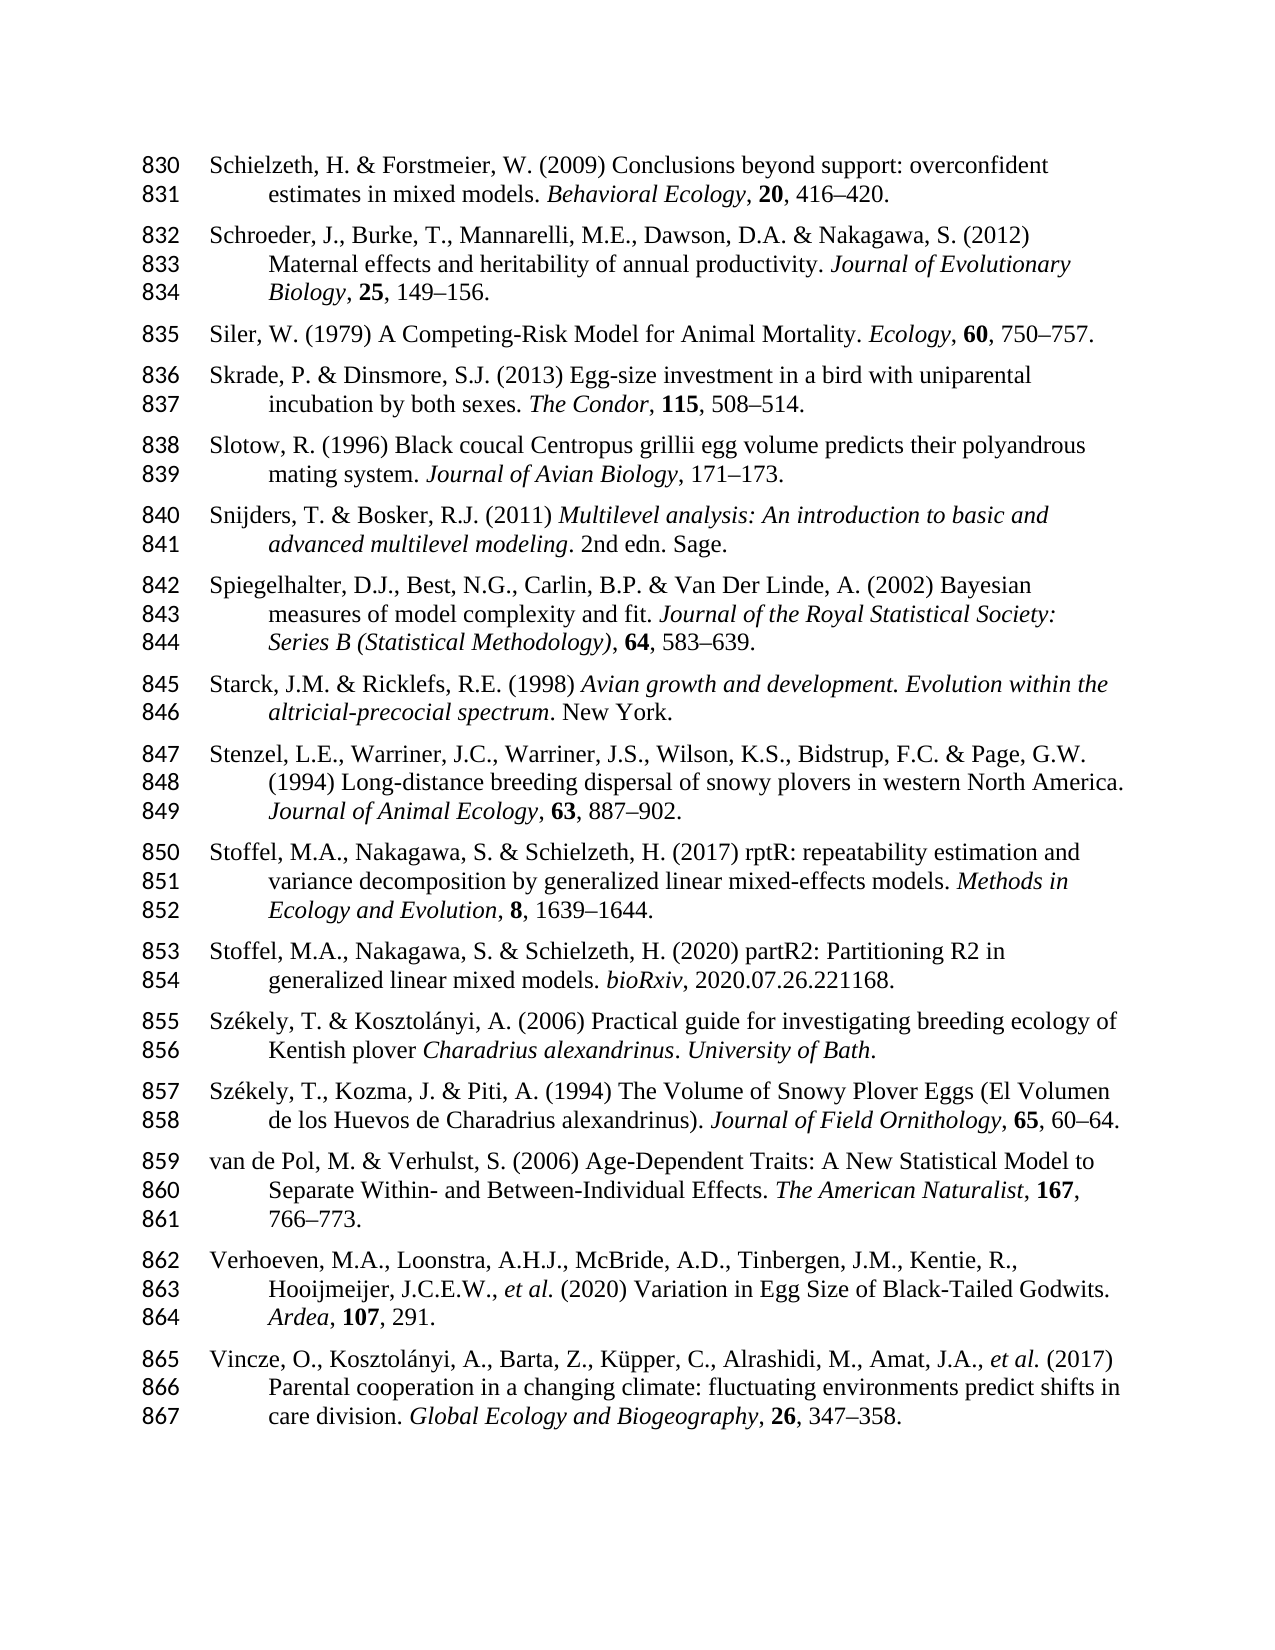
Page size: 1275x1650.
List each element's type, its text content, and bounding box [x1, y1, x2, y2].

text Stoffel, M.A., Nakagawa, S. & Schielzeth, H. (2017) rptR: repeatability estimation and variance decomposition by generalized linear mixed‐effects models. Methods in Ecology and Evolution, 8, 1639–1644. [209, 837, 1125, 924]
text Verhoeven, M.A., Loonstra, A.H.J., McBride, A.D., Tinbergen, J.M., Kentie, R., Hooijmeijer, J.C.E.W., et al. (2020) Variation in Egg Size of Black-Tailed Godwits. Ardea, 107, 291. [209, 1245, 1125, 1331]
text Spiegelhalter, D.J., Best, N.G., Carlin, B.P. & Van Der Linde, A. (2002) Bayesian measures of model complexity and fit. Journal of the Royal Statistical Society: Series B (Statistical Methodology), 64, 583–639. [209, 570, 1125, 656]
text Schroeder, J., Burke, T., Mannarelli, M.E., Dawson, D.A. & Nakagawa, S. (2012) Maternal effects and heritability of annual productivity. Journal of Evolutionary Biology, 25, 149–156. [209, 220, 1125, 306]
text Siler, W. (1979) A Competing‐Risk Model for Animal Mortality. Ecology, 60, 750–757. [209, 319, 1125, 347]
text Stoffel, M.A., Nakagawa, S. & Schielzeth, H. (2020) partR2: Partitioning R2 in generalized linear mixed models. bioRxiv, 2020.07.26.221168. [209, 936, 1125, 994]
text Schielzeth, H. & Forstmeier, W. (2009) Conclusions beyond support: overconfident estimates in mixed models. Behavioral Ecology, 20, 416–420. [209, 150, 1125, 207]
text Snijders, T. & Bosker, R.J. (2011) Multilevel analysis: An introduction to basic and advanced multilevel modeling. 2nd edn. Sage. [209, 500, 1125, 557]
text Starck, J.M. & Ricklefs, R.E. (1998) Avian growth and development. Evolution within the altricial-precocial spectrum. New York. [209, 669, 1125, 726]
text Vincze, O., Kosztolányi, A., Barta, Z., Küpper, C., Alrashidi, M., Amat, J.A., et al. (2017) Parental cooperation in a changing climate: fluctuating environments predict shifts in care division. Global Ecology and Biogeography, 26, 347–358. [209, 1344, 1125, 1430]
text Slotow, R. (1996) Black coucal Centropus grillii egg volume predicts their polyandrous mating system. Journal of Avian Biology, 171–173. [209, 430, 1125, 487]
text Székely, T. & Kosztolányi, A. (2006) Practical guide for investigating breeding ecology of Kentish plover Charadrius alexandrinus. University of Bath. [209, 1006, 1125, 1064]
text Stenzel, L.E., Warriner, J.C., Warriner, J.S., Wilson, K.S., Bidstrup, F.C. & Page, G.W. (1994) Long-distance breeding dispersal of snowy plovers in western North America. Journal of Animal Ecology, 63, 887–902. [209, 739, 1125, 825]
text van de Pol, M. & Verhulst, S. (2006) Age‐Dependent Traits: A New Statistical Model to Separate Within‐ and Between‐Individual Effects. The American Naturalist, 167, 766–773. [209, 1146, 1125, 1232]
text Székely, T., Kozma, J. & Piti, A. (1994) The Volume of Snowy Plover Eggs (El Volumen de los Huevos de Charadrius alexandrinus). Journal of Field Ornithology, 65, 60–64. [209, 1076, 1125, 1134]
text Skrade, P. & Dinsmore, S.J. (2013) Egg-size investment in a bird with uniparental incubation by both sexes. The Condor, 115, 508–514. [209, 360, 1125, 417]
